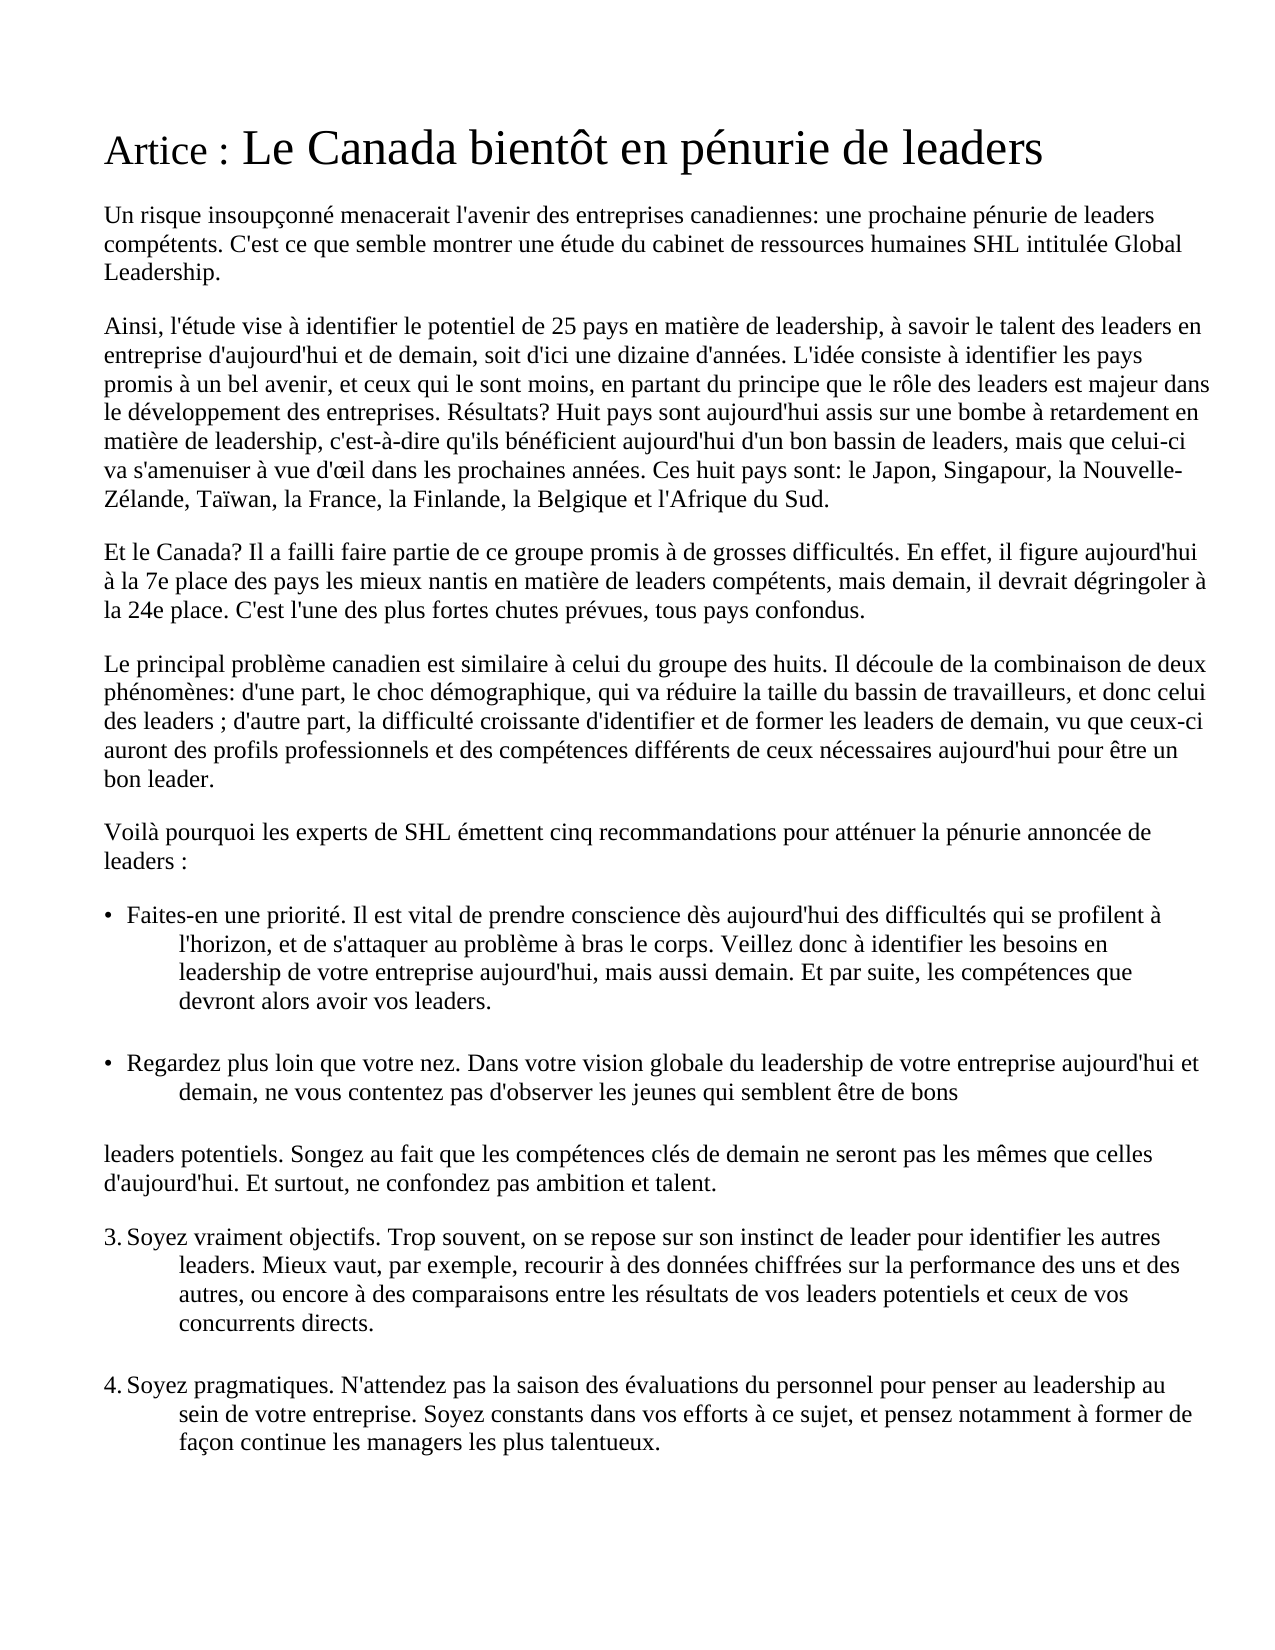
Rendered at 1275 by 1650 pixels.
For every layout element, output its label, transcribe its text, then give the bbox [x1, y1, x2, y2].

list Regardez plus loin que votre nez. Dans votre vision globale du leadership de votre entreprise aujourd'hui et demain, ne vous contentez pas d'observer les jeunes qui semblent être de bons [103, 1048, 1211, 1106]
list Soyez vraiment objectifs. Trop souvent, on se repose sur son instinct de leader pour identifier les autres leaders. Mieux vaut, par exemple, recourir à des données chiffrées sur la performance des uns et des autres, ou encore à des comparaisons entre les résultats de vos leaders potentiels et ceux de vos concurrents directs. [103, 1222, 1211, 1337]
list Faites-en une priorité. Il est vital de prendre conscience dès aujourd'hui des difficultés qui se profilent à l'horizon, et de s'attaquer au problème à bras le corps. Veillez donc à identifier les besoins en leadership de votre entreprise aujourd'hui, mais aussi demain. Et par suite, les compétences que devront alors avoir vos leaders. [103, 900, 1211, 1015]
text Le principal problème canadien est similaire à celui du groupe des huits. Il découle de la combinaison de deux phénomènes: d'une part, le choc démographique, qui va réduire la taille du bassin de travailleurs, et donc celui des leaders ; d'autre part, la difficulté croissante d'identifier et de former les leaders de demain, vu que ceux-ci auront des profils professionnels et des compétences différents de ceux nécessaires aujourd'hui pour être un bon leader. [103, 649, 1211, 792]
list Soyez pragmatiques. N'attendez pas la saison des évaluations du personnel pour penser au leadership au sein de votre entreprise. Soyez constants dans vos efforts à ce sujet, et pensez notamment à former de façon continue les managers les plus talentueux. [103, 1370, 1211, 1456]
text Artice : Le Canada bientôt en pénurie de leaders [103, 117, 1211, 175]
text Et le Canada? Il a failli faire partie de ce groupe promis à de grosses difficultés. En effet, il figure aujourd'hui à la 7e place des pays les mieux nantis en matière de leaders compétents, mais demain, il devrait dégringoler à la 24e place. C'est l'une des plus fortes chutes prévues, tous pays confondus. [103, 537, 1211, 624]
text Ainsi, l'étude vise à identifier le potentiel de 25 pays en matière de leadership, à savoir le talent des leaders en entreprise d'aujourd'hui et de demain, soit d'ici une dizaine d'années. L'idée consiste à identifier les pays promis à un bel avenir, et ceux qui le sont moins, en partant du principe que le rôle des leaders est majeur dans le développement des entreprises. Résultats? Huit pays sont aujourd'hui assis sur une bombe à retardement en matière de leadership, c'est-à-dire qu'ils bénéficient aujourd'hui d'un bon bassin de leaders, mais que celui-ci va s'amenuiser à vue d'œil dans les prochaines années. Ces huit pays sont: le Japon, Singapour, la Nouvelle-Zélande, Taïwan, la France, la Finlande, la Belgique et l'Afrique du Sud. [103, 311, 1211, 512]
text leaders potentiels. Songez au fait que les compétences clés de demain ne seront pas les mêmes que celles d'aujourd'hui. Et surtout, ne confondez pas ambition et talent. [103, 1139, 1211, 1197]
text Un risque insoupçonné menacerait l'avenir des entreprises canadiennes: une prochaine pénurie de leaders compétents. C'est ce que semble montrer une étude du cabinet de ressources humaines SHL intitulée Global Leadership. [103, 200, 1211, 286]
text Voilà pourquoi les experts de SHL émettent cinq recommandations pour atténuer la pénurie annoncée de leaders : [103, 817, 1211, 875]
